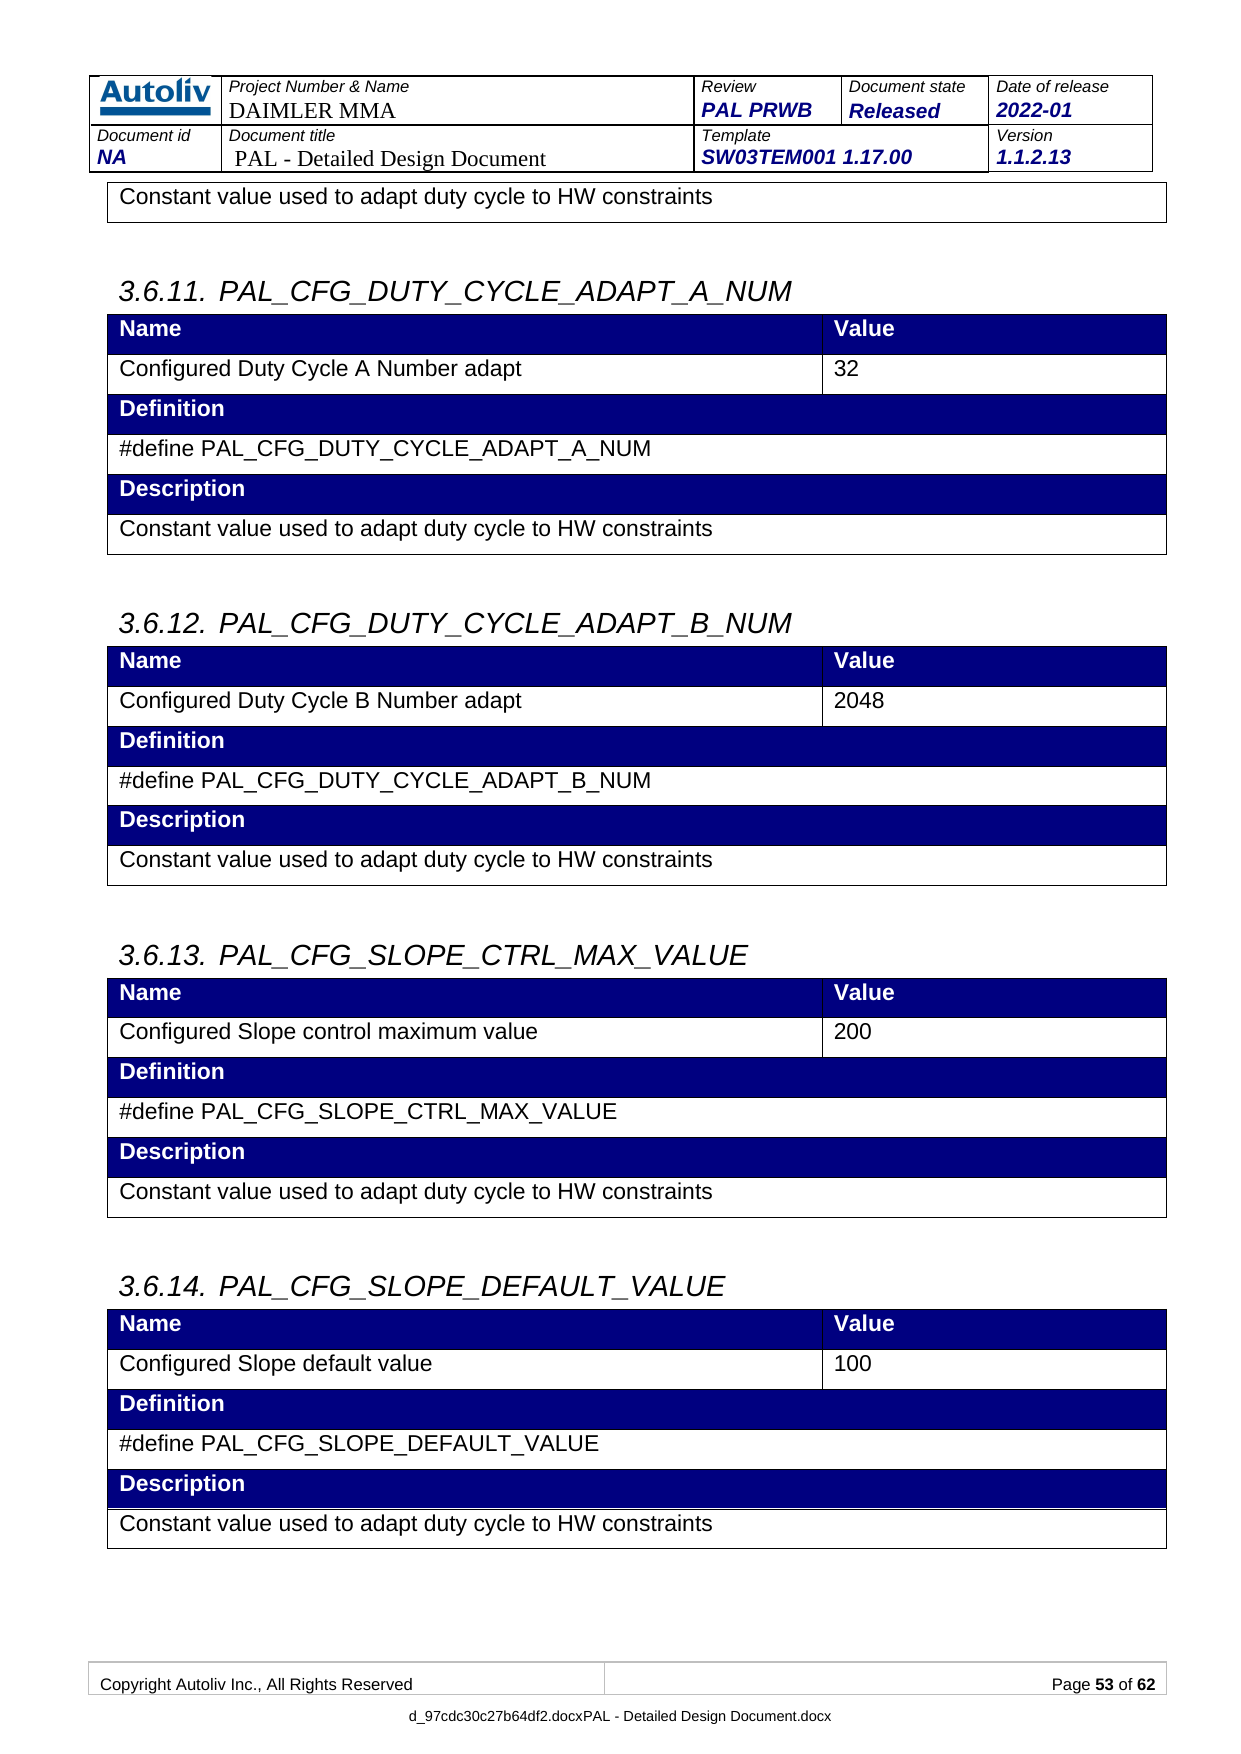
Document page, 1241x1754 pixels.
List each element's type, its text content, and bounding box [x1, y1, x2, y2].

table_cell 100 [823, 1350, 1166, 1389]
table_cell Definition [108, 395, 1166, 434]
table_cell Definition [108, 1058, 1166, 1097]
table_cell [108, 183, 1166, 222]
table_header Name [108, 315, 822, 354]
table_cell Constant value used to adapt duty cycle to HW constraints [108, 846, 1166, 885]
subtitle PAL_CFG_DUTY_CYCLE_ADAPT_A_NUM [118, 274, 1166, 308]
table_cell 200 [823, 1018, 1166, 1057]
subtitle PAL_CFG_DUTY_CYCLE_ADAPT_B_NUM [118, 606, 1166, 639]
table_cell #define PAL_CFG_SLOPE_DEFAULT_VALUE [108, 1430, 1166, 1468]
table_cell 32 [823, 355, 1166, 394]
table_header Name [108, 979, 822, 1017]
table_cell Definition [108, 727, 1166, 766]
table_cell Configured Slope default value [108, 1350, 822, 1389]
table_cell #define PAL_CFG_DUTY_CYCLE_ADAPT_B_NUM [108, 767, 1166, 805]
table_cell 2048 [823, 687, 1166, 726]
table_header Value [823, 315, 1166, 354]
table_header Value [823, 979, 1166, 1017]
table_cell #define PAL_CFG_DUTY_CYCLE_ADAPT_A_NUM [108, 435, 1166, 474]
table_cell Description [108, 1138, 1166, 1177]
table_cell Configured Duty Cycle B Number adapt [108, 687, 822, 726]
table_header Name [108, 647, 822, 686]
table_cell Configured Slope control maximum value [108, 1018, 822, 1057]
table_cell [108, 1510, 1166, 1548]
table_cell Description [108, 475, 1166, 514]
picture [99, 76, 212, 117]
table_cell Description [108, 1470, 1166, 1508]
table_cell Constant value used to adapt duty cycle to HW constraints [108, 515, 1166, 554]
table_cell Definition [108, 1390, 1166, 1429]
table_header Value [823, 1310, 1166, 1349]
subtitle PAL_CFG_SLOPE_CTRL_MAX_VALUE [118, 938, 1166, 971]
subtitle PAL_CFG_SLOPE_DEFAULT_VALUE [118, 1269, 1166, 1303]
table_cell Constant value used to adapt duty cycle to HW constraints [108, 1178, 1166, 1217]
table_cell Configured Duty Cycle A Number adapt [108, 355, 822, 394]
table_header Name [108, 1310, 822, 1349]
table_cell Description [108, 806, 1166, 845]
table_header Value [823, 647, 1166, 686]
table_cell #define PAL_CFG_SLOPE_CTRL_MAX_VALUE [108, 1098, 1166, 1137]
